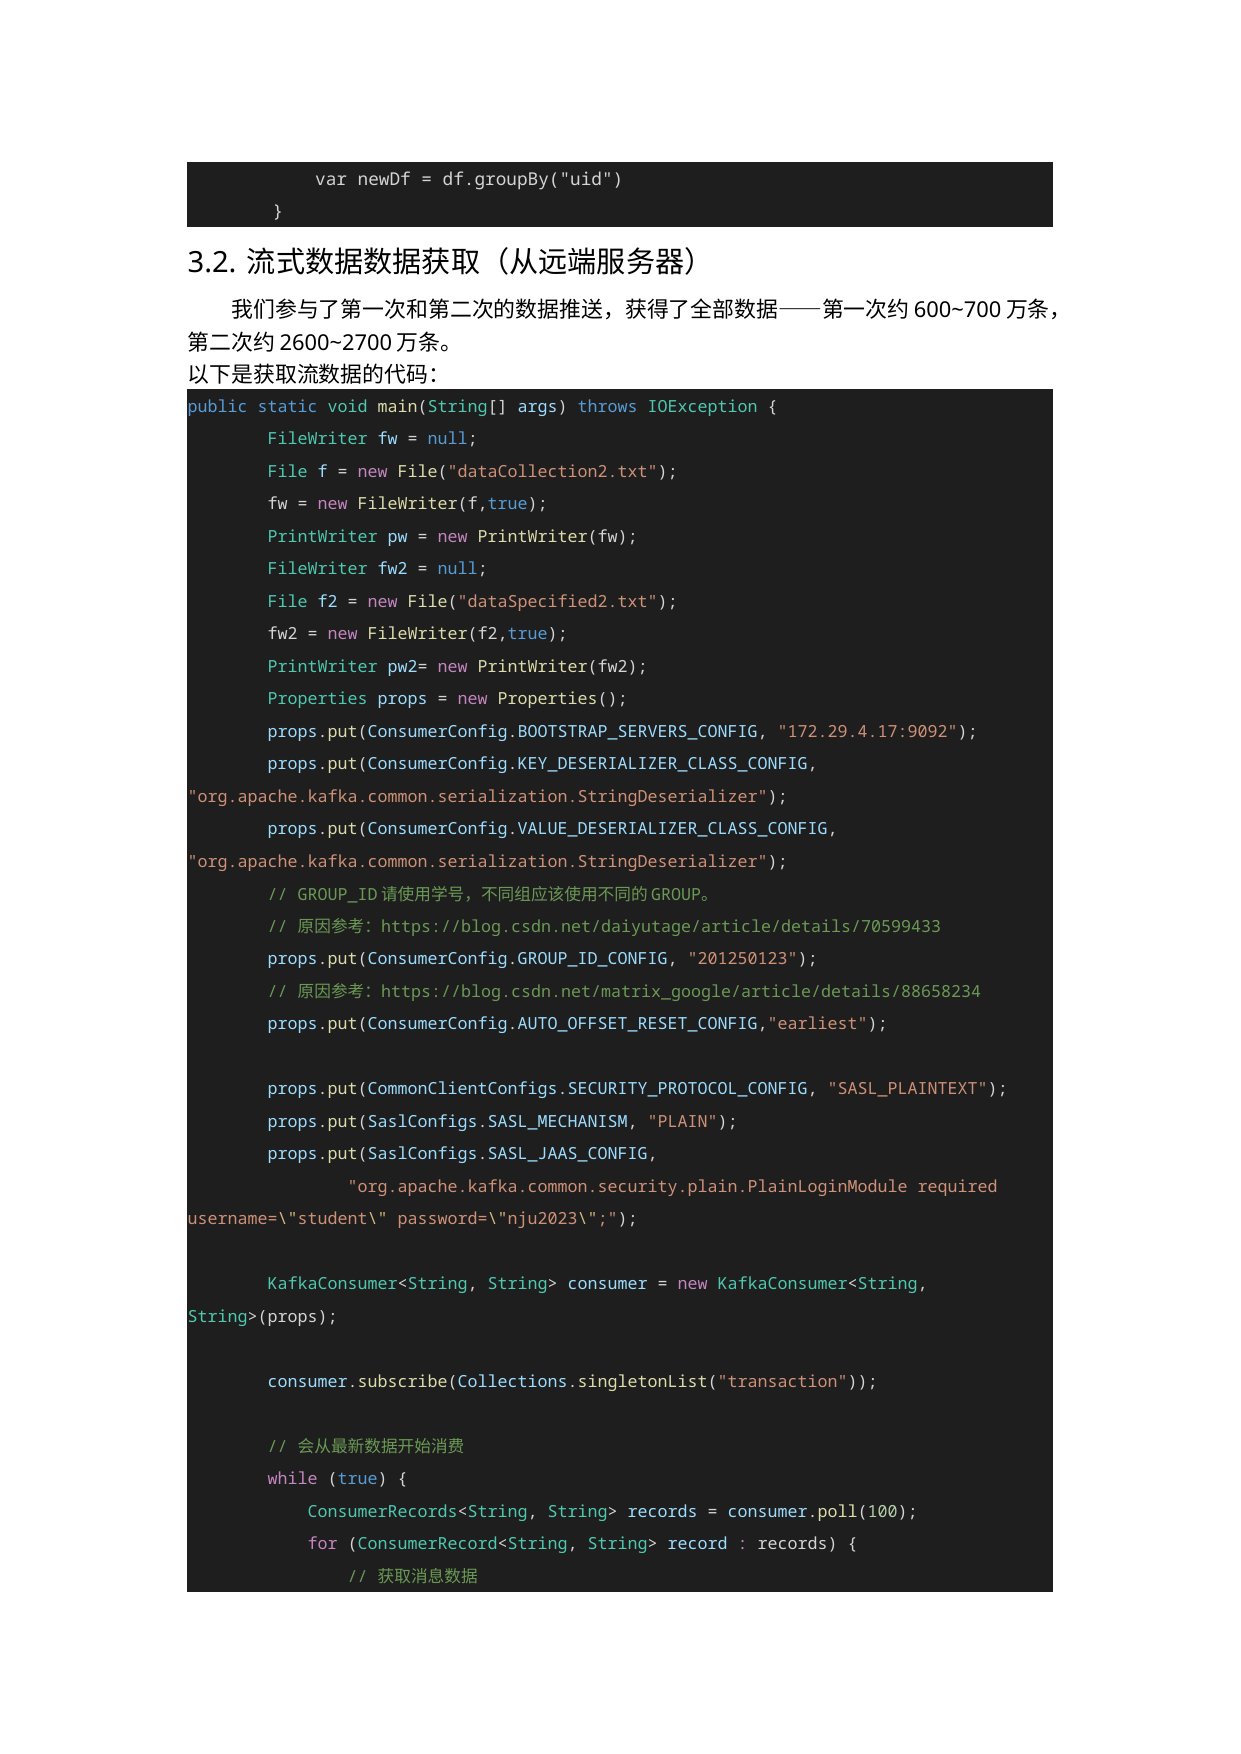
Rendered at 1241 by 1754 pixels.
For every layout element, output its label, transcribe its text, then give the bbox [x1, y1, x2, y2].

text props.put(SaslConfigs.SASL_JAAS_CONFIG, [187, 1137, 1053, 1169]
text 我们参与了第一次和第二次的数据推送，获得了全部数据——第一次约600~700万条，第二次约2600~2700万条。 [187, 292, 1053, 357]
text var newDf = df.groupBy("uid") [187, 162, 1053, 194]
text Properties props = new Properties(); [187, 682, 1053, 714]
text public static void main(String[] args) throws IOException { [187, 389, 1053, 422]
text // 原因参考：https://blog.csdn.net/matrix_google/article/details/88658234 [187, 974, 1053, 1007]
text FileWriter fw = null; [187, 422, 1053, 454]
text props.put(ConsumerConfig.AUTO_OFFSET_RESET_CONFIG,"earliest"); [187, 1007, 1053, 1039]
text props.put(ConsumerConfig.KEY_DESERIALIZER_CLASS_CONFIG, "org.apache.kafka.common.serialization.StringDeserializer"); [187, 747, 1053, 812]
text PrintWriter pw = new PrintWriter(fw); [187, 519, 1053, 552]
text consumer.subscribe(Collections.singletonList("transaction")); [187, 1364, 1053, 1397]
text while (true) { [187, 1462, 1053, 1494]
text props.put(CommonClientConfigs.SECURITY_PROTOCOL_CONFIG, "SASL_PLAINTEXT"); [187, 1072, 1053, 1104]
text "org.apache.kafka.common.security.plain.PlainLoginModule required username=\"student\" password=\"nju2023\";"); [187, 1169, 1053, 1234]
text // 会从最新数据开始消费 [187, 1429, 1053, 1462]
text PrintWriter pw2= new PrintWriter(fw2); [187, 649, 1053, 682]
text KafkaConsumer<String, String> consumer = new KafkaConsumer<String, String>(props); [187, 1267, 1053, 1332]
text ConsumerRecords<String, String> records = consumer.poll(100); [187, 1494, 1053, 1527]
text fw2 = new FileWriter(f2,true); [187, 617, 1053, 649]
text File f2 = new File("dataSpecified2.txt"); [187, 584, 1053, 617]
list 流式数据数据获取（从远端服务器） [187, 227, 1053, 292]
text FileWriter fw2 = null; [187, 552, 1053, 584]
text props.put(SaslConfigs.SASL_MECHANISM, "PLAIN"); [187, 1104, 1053, 1137]
text 以下是获取流数据的代码： [187, 357, 1053, 389]
text // GROUP_ID请使用学号，不同组应该使用不同的GROUP。 [187, 877, 1053, 909]
text for (ConsumerRecord<String, String> record : records) { [187, 1527, 1053, 1559]
text fw = new FileWriter(f,true); [187, 487, 1053, 519]
text File f = new File("dataCollection2.txt"); [187, 454, 1053, 487]
text // 获取消息数据 [187, 1559, 1053, 1592]
text // 原因参考：https://blog.csdn.net/daiyutage/article/details/70599433 [187, 909, 1053, 942]
text } [187, 194, 1053, 227]
text props.put(ConsumerConfig.BOOTSTRAP_SERVERS_CONFIG, "172.29.4.17:9092"); [187, 714, 1053, 747]
text props.put(ConsumerConfig.VALUE_DESERIALIZER_CLASS_CONFIG, "org.apache.kafka.common.serialization.StringDeserializer"); [187, 812, 1053, 877]
text props.put(ConsumerConfig.GROUP_ID_CONFIG, "201250123"); [187, 942, 1053, 974]
